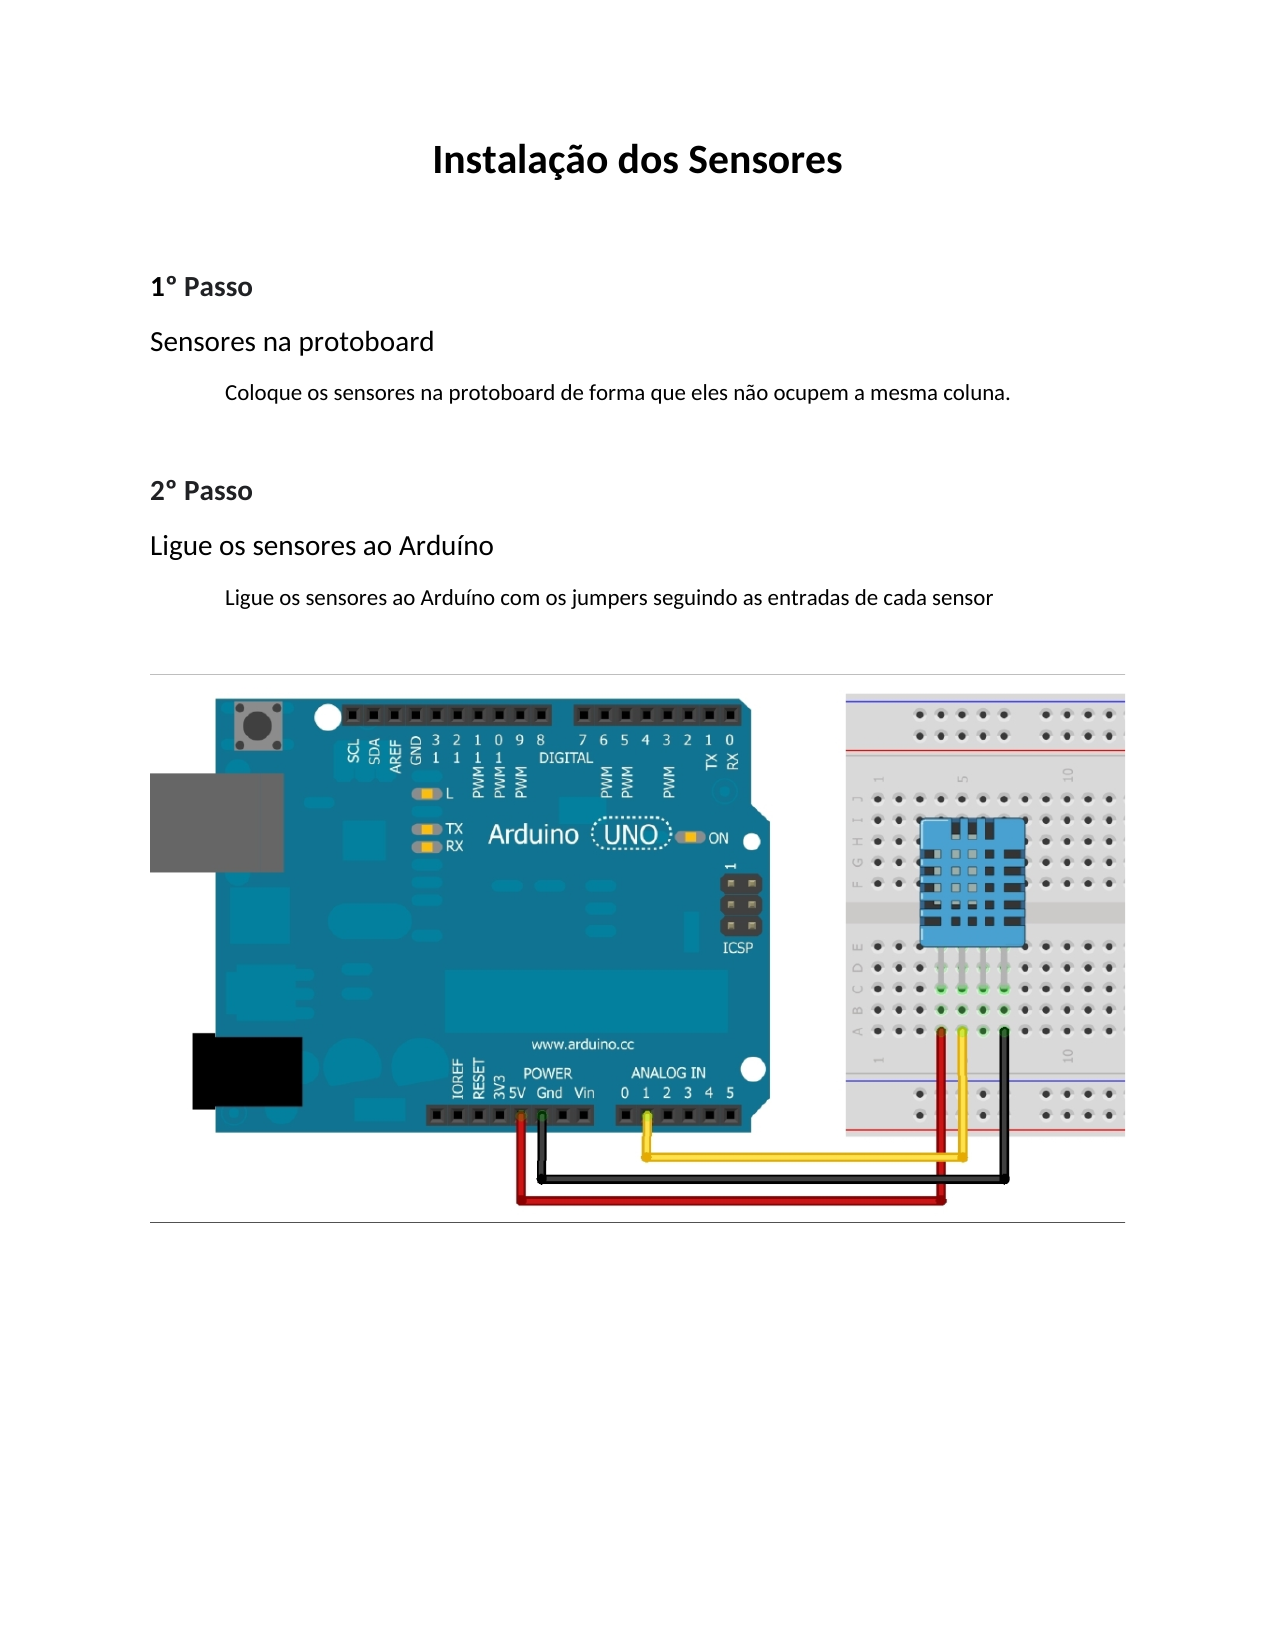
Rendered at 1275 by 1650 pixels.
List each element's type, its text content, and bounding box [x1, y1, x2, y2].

text 2º Passo [150, 472, 1125, 507]
text 1º Passo [150, 268, 1125, 303]
picture [150, 674, 1125, 1223]
text Coloque os sensores na protoboard de forma que eles não ocupem a mesma coluna. [150, 378, 1125, 406]
text Instalação dos Sensores [150, 150, 1125, 180]
text Sensores na protoboard [150, 323, 1125, 359]
text Ligue os sensores ao Arduíno com os jumpers seguindo as entradas de cada sensor [150, 582, 1125, 612]
text Ligue os sensores ao Arduíno [150, 527, 1125, 563]
